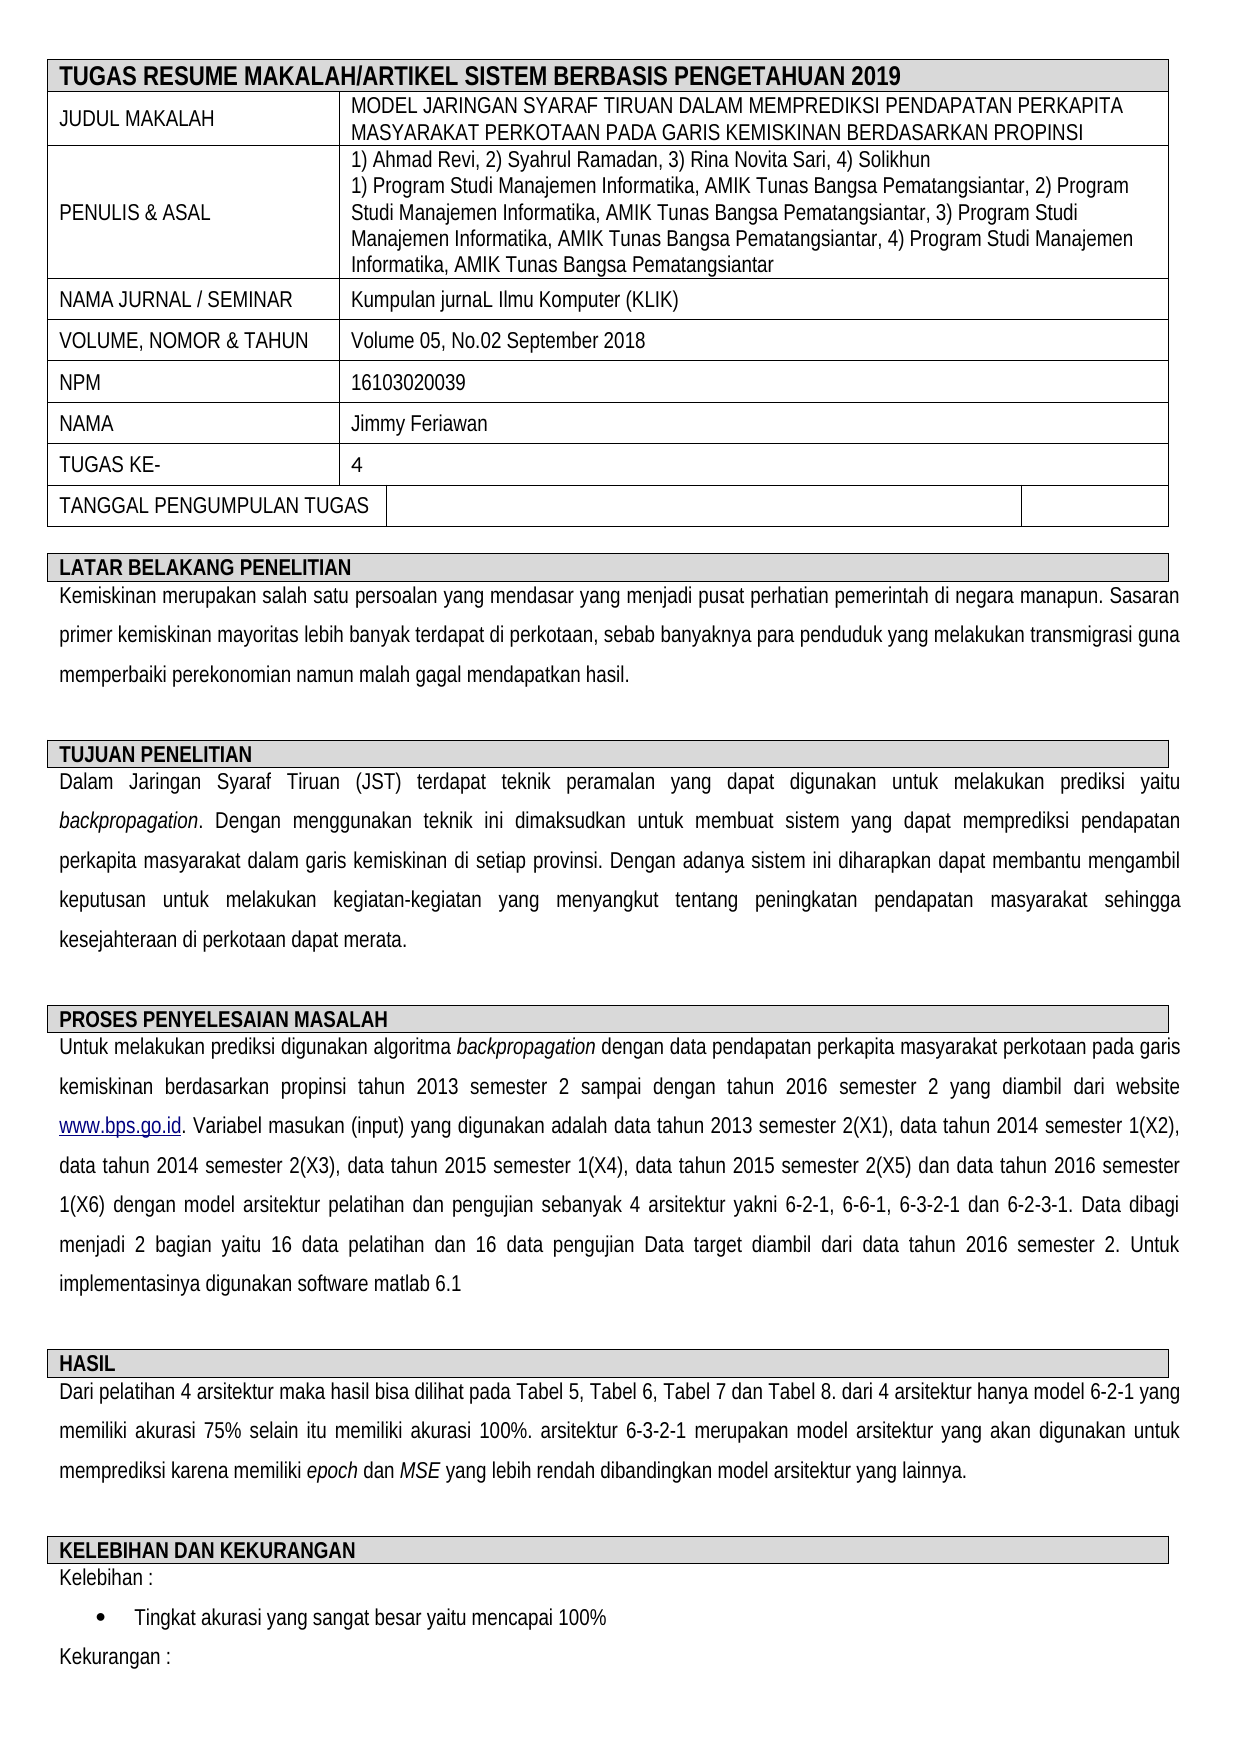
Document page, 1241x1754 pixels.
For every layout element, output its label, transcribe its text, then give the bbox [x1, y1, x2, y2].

table_header PROSES PENYELESAIAN MASALAH [48, 1006, 1168, 1032]
text Untuk melakukan prediksi digunakan algoritma backpropagation dengan data pendapatan perkapita masyarakat perkotaan pada garis kemiskinan berdasarkan propinsi tahun 2013 semester 2 sampai dengan tahun 2016 semester 2 yang diambil dari website www.bps.go.id. Variabel masukan (input) yang digunakan adalah data tahun 2013 semester 2(X1), data tahun 2014 semester 1(X2), data tahun 2014 semester 2(X3), data tahun 2015 semester 1(X4), data tahun 2015 semester 2(X5) dan data tahun 2016 semester 1(X6) dengan model arsitektur pelatihan dan pengujian sebanyak 4 arsitektur yakni 6-2-1, 6-6-1, 6-3-2-1 dan 6-2-3-1. Data dibagi menjadi 2 bagian yaitu 16 data pelatihan dan 16 data pengujian Data target diambil dari data tahun 2016 semester 2. Untuk implementasinya digunakan software matlab 6.1 [59, 1033, 1181, 1297]
table_cell Volume 05, No.02 September 2018 [340, 320, 1168, 360]
table_cell Kumpulan jurnaL Ilmu Komputer (KLIK) [340, 279, 1168, 319]
list Tingkat akurasi yang sangat besar yaitu mencapai 100% [97, 1603, 1181, 1630]
table_header LATAR BELAKANG PENELITIAN [48, 554, 1168, 581]
table_cell NAMA [48, 403, 339, 443]
text Kekurangan : [59, 1643, 1181, 1669]
text Dalam Jaringan Syaraf Tiruan (JST) terdapat teknik peramalan yang dapat digunakan untuk melakukan prediksi yaitu backpropagation. Dengan menggunakan teknik ini dimaksudkan untuk membuat sistem yang dapat memprediksi pendapatan perkapita masyarakat dalam garis kemiskinan di setiap provinsi. Dengan adanya sistem ini diharapkan dapat membantu mengambil keputusan untuk melakukan kegiatan-kegiatan yang menyangkut tentang peningkatan pendapatan masyarakat sehingga kesejahteraan di perkotaan dapat merata. [59, 768, 1181, 952]
table_cell PENULIS & ASAL [48, 146, 339, 278]
table_cell 4 [340, 444, 1168, 484]
table_cell 1) Ahmad Revi, 2) Syahrul Ramadan, 3) Rina Novita Sari, 4) Solikhun 1) Program Studi Manajemen Informatika, AMIK Tunas Bangsa Pematangsiantar, 2) Program Studi Manajemen Informatika, AMIK Tunas Bangsa Pematangsiantar, 3) Program Studi Manajemen Informatika, AMIK Tunas Bangsa Pematangsiantar, 4) Program Studi Manajemen Informatika, AMIK Tunas Bangsa Pematangsiantar [340, 146, 1168, 278]
table_header TUJUAN PENELITIAN [48, 741, 1168, 767]
table_header TUGAS RESUME MAKALAH/ARTIKEL SISTEM BERBASIS PENGETAHUAN 2019 [48, 60, 1168, 91]
table_header KELEBIHAN DAN KEKURANGAN [48, 1537, 1168, 1563]
text Kelebihan : [59, 1564, 1181, 1590]
table_cell NAMA JURNAL / SEMINAR [48, 279, 339, 319]
table_cell Jimmy Feriawan [340, 403, 1168, 443]
table_cell TANGGAL PENGUMPULAN TUGAS [48, 486, 386, 526]
table_cell 16103020039 [340, 361, 1168, 402]
table_cell [1022, 486, 1168, 526]
table_header HASIL [48, 1350, 1168, 1377]
table_cell NPM [48, 361, 339, 402]
table_cell JUDUL MAKALAH [48, 92, 339, 145]
table_cell [387, 486, 1021, 526]
table_cell VOLUME, NOMOR & TAHUN [48, 320, 339, 360]
table_cell MODEL JARINGAN SYARAF TIRUAN DALAM MEMPREDIKSI PENDAPATAN PERKAPITA MASYARAKAT PERKOTAAN PADA GARIS KEMISKINAN BERDASARKAN PROPINSI [340, 92, 1168, 145]
text Kemiskinan merupakan salah satu persoalan yang mendasar yang menjadi pusat perhatian pemerintah di negara manapun. Sasaran primer kemiskinan mayoritas lebih banyak terdapat di perkotaan, sebab banyaknya para penduduk yang melakukan transmigrasi guna memperbaiki perekonomian namun malah gagal mendapatkan hasil. [59, 582, 1181, 687]
text Dari pelatihan 4 arsitektur maka hasil bisa dilihat pada Tabel 5, Tabel 6, Tabel 7 dan Tabel 8. dari 4 arsitektur hanya model 6-2-1 yang memiliki akurasi 75% selain itu memiliki akurasi 100%. arsitektur 6-3-2-1 merupakan model arsitektur yang akan digunakan untuk memprediksi karena memiliki epoch dan MSE yang lebih rendah dibandingkan model arsitektur yang lainnya. [59, 1378, 1181, 1483]
table_cell TUGAS KE- [48, 444, 339, 484]
